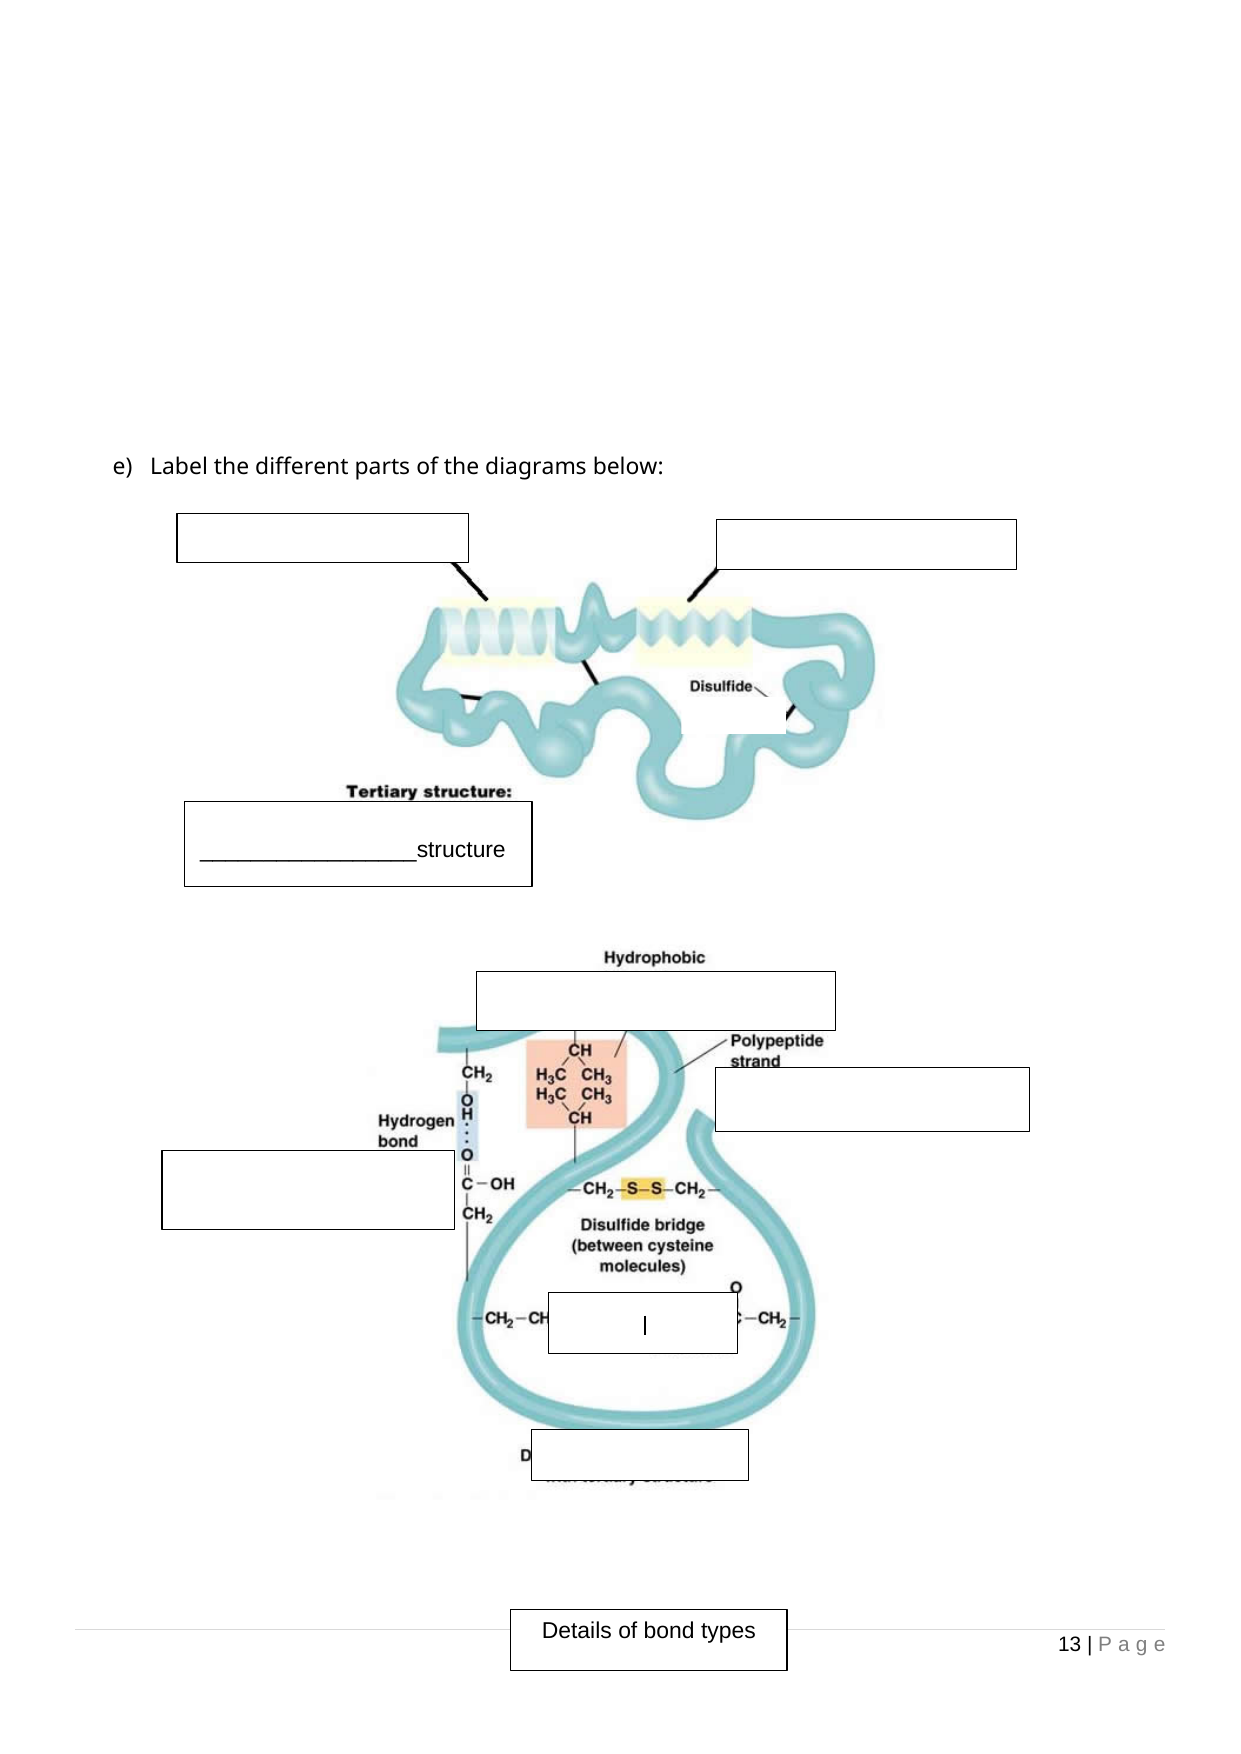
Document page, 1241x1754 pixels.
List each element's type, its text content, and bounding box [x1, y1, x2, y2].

picture [273, 512, 939, 1508]
list Label the different parts of the diagrams below: [112, 450, 1165, 481]
